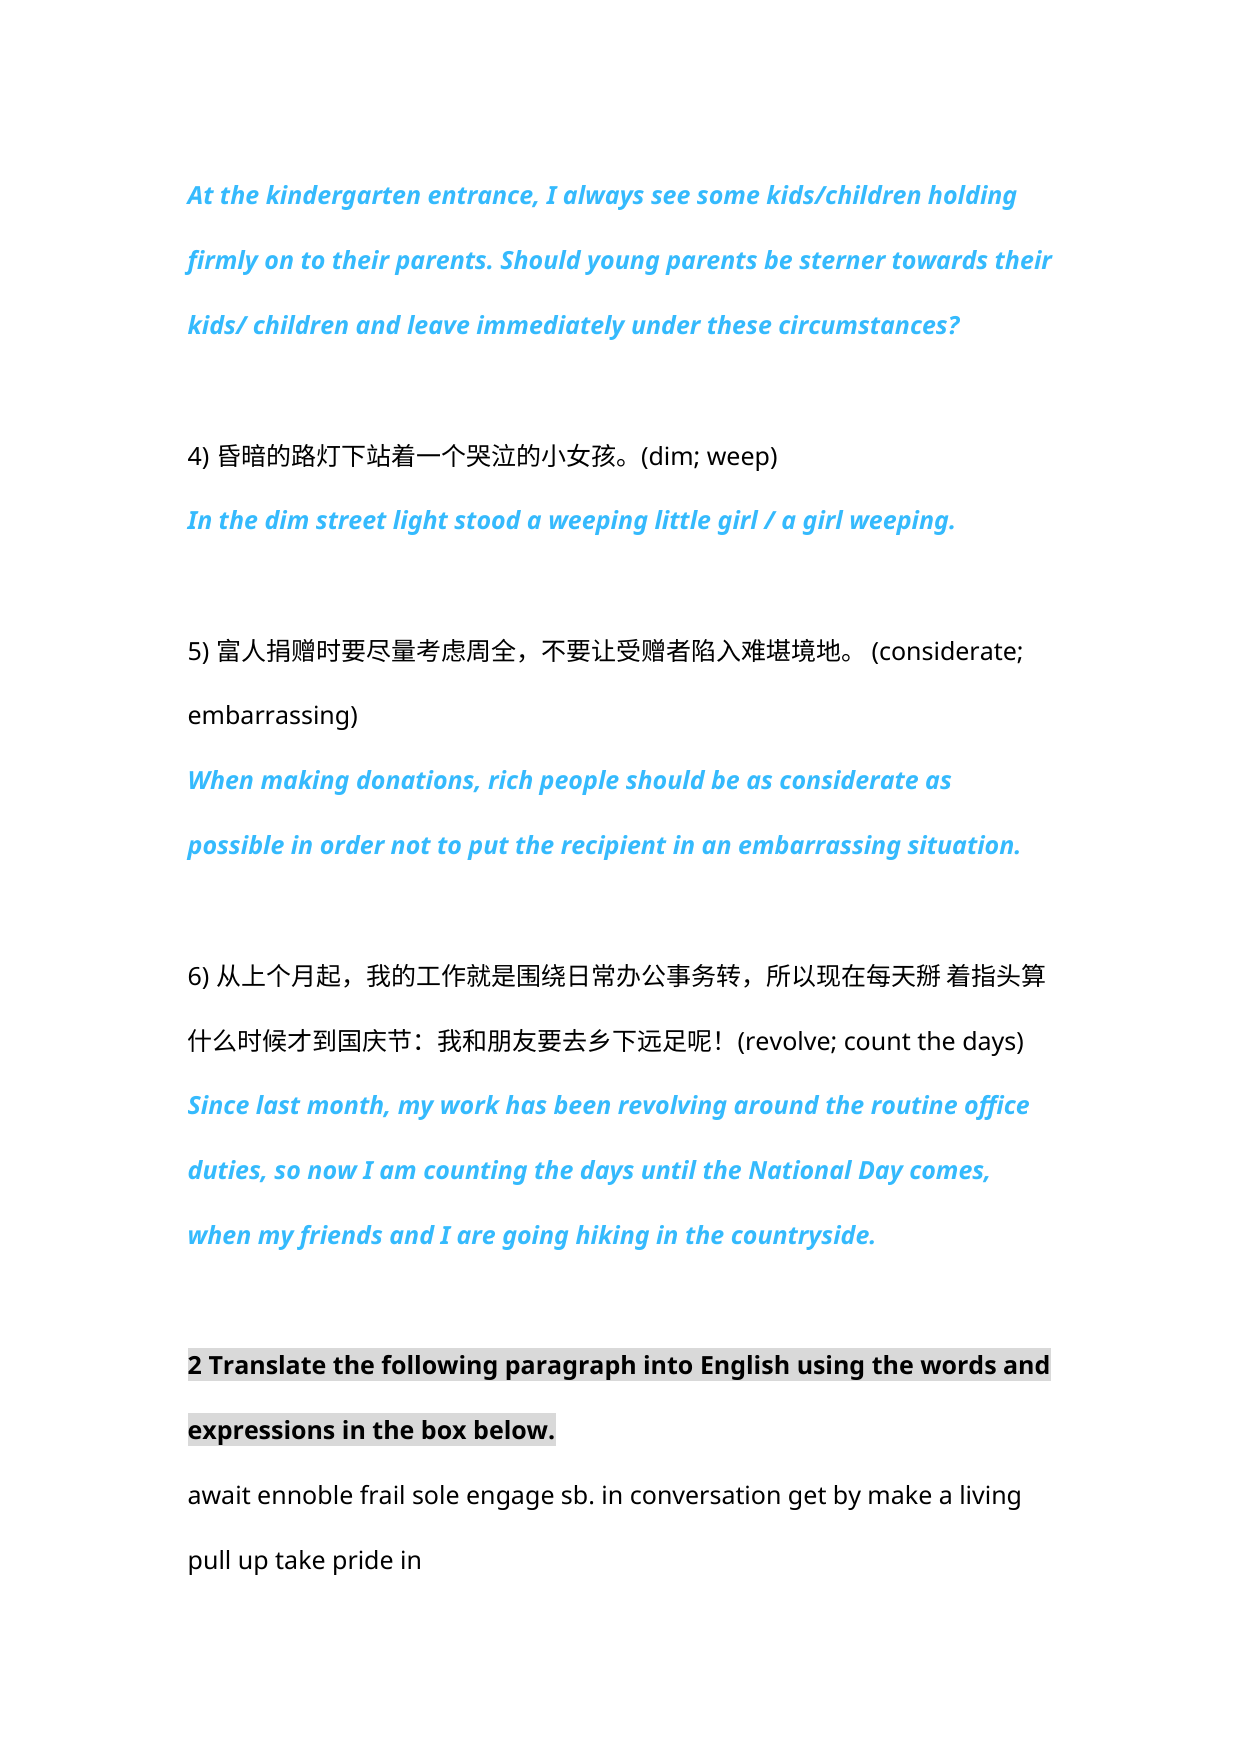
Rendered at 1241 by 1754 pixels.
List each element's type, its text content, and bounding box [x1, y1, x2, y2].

text At the kindergarten entrance, I always see some kids/children holding firmly on to their parents. Should young parents be sterner towards their kids/ children and leave immediately under these circumstances? [187, 162, 1053, 357]
text 5) 富人捐赠时要尽量考虑周全，不要让受赠者陷入难堪境地。 (considerate; embarrassing) [187, 617, 1053, 747]
text Since last month, my work has been revolving around the routine office duties, so now I am counting the days until the National Day comes, when my friends and I are going hiking in the countryside. [187, 1072, 1053, 1267]
text await ennoble frail sole engage sb. in conversation get by make a living pull up take pride in [187, 1462, 1053, 1592]
text When making donations, rich people should be as considerate as possible in order not to put the recipient in an embarrassing situation. [187, 747, 1053, 877]
text In the dim street light stood a weeping little girl / a girl weeping. [187, 487, 1053, 552]
text 2 Translate the following paragraph into English using the words and expressions in the box below. [187, 1332, 1053, 1462]
text 6) 从上个月起，我的工作就是围绕日常办公事务转，所以现在每天掰 着指头算什么时候才到国庆节：我和朋友要去乡下远足呢！(revolve; count the days) [187, 942, 1053, 1072]
text 4) 昏暗的路灯下站着一个哭泣的小女孩。(dim; weep) [187, 422, 1053, 487]
